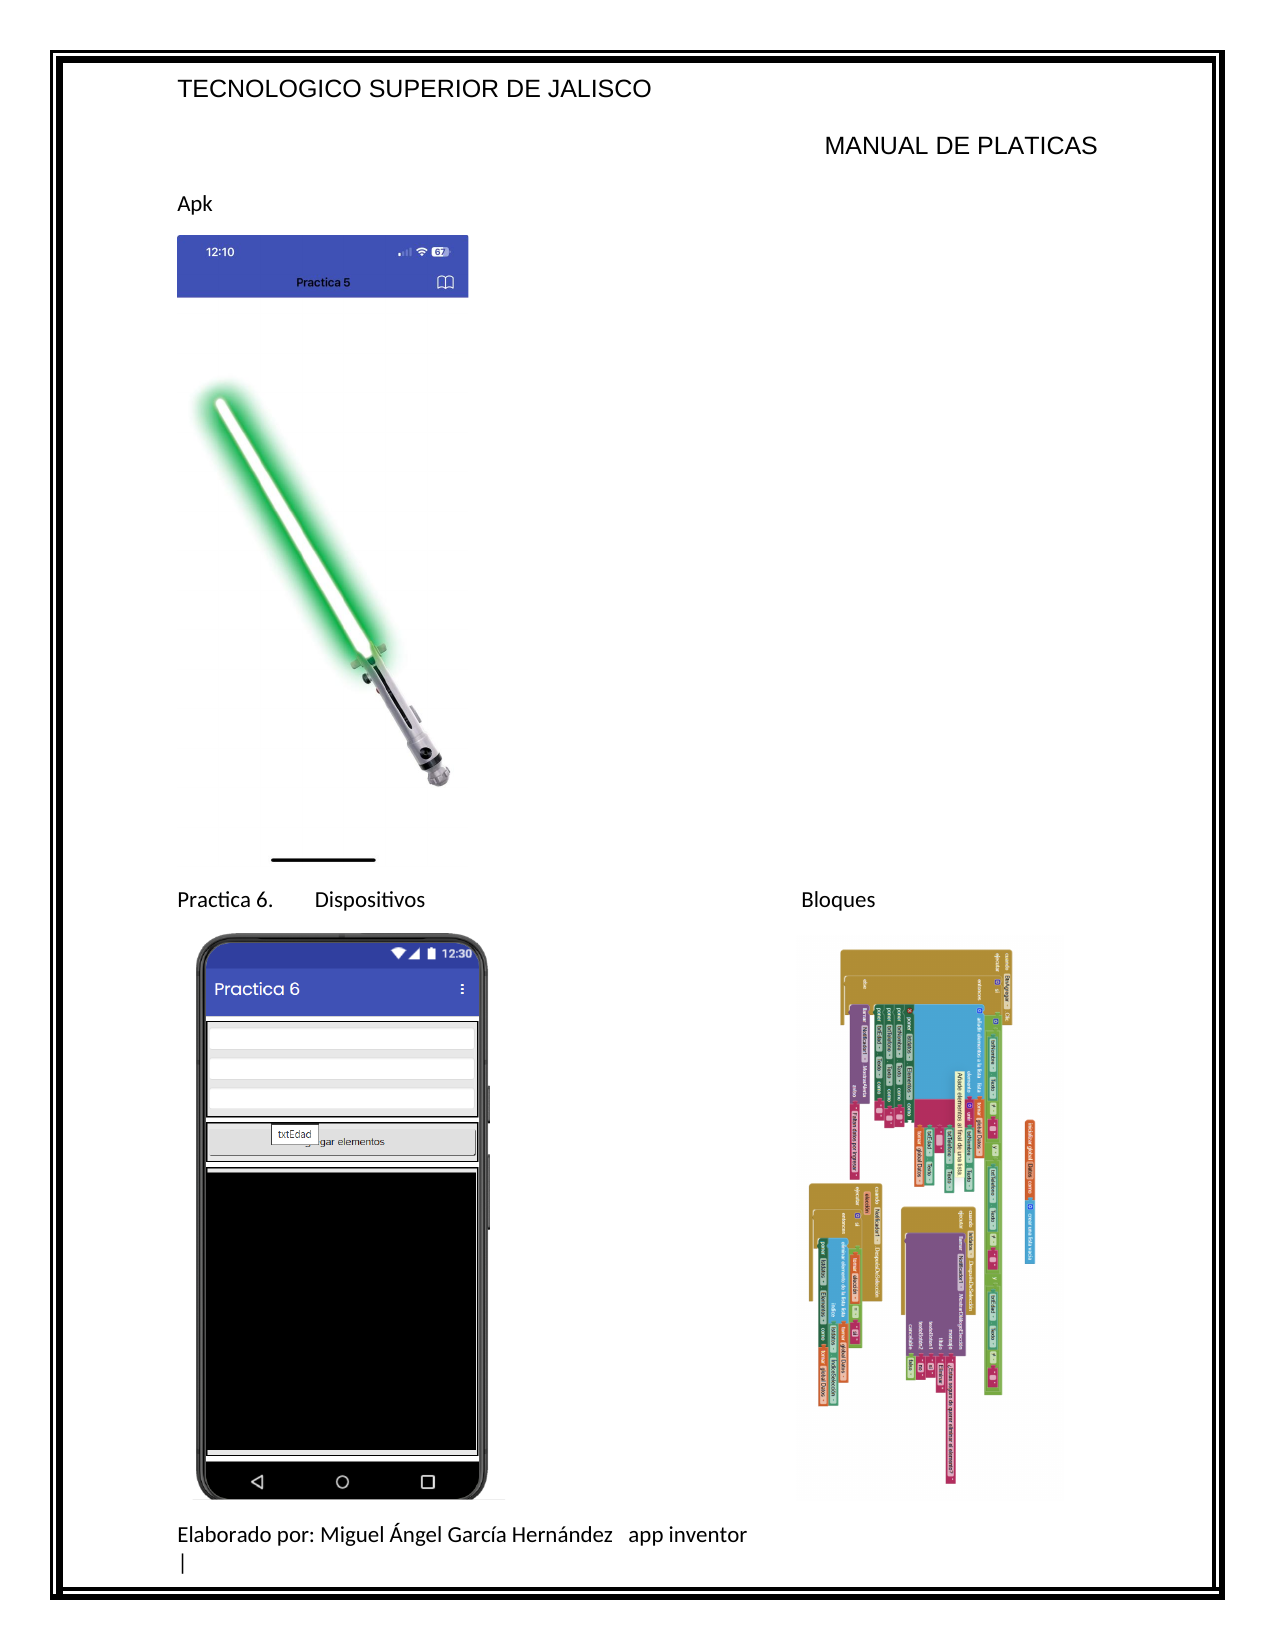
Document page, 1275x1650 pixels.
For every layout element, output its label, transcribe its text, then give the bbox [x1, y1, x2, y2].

text Practica 6. Dispositivos Bloques [177, 885, 1098, 913]
text Apk [177, 189, 1098, 217]
picture [797, 936, 1064, 1500]
picture [177, 235, 469, 867]
picture [192, 932, 506, 1502]
